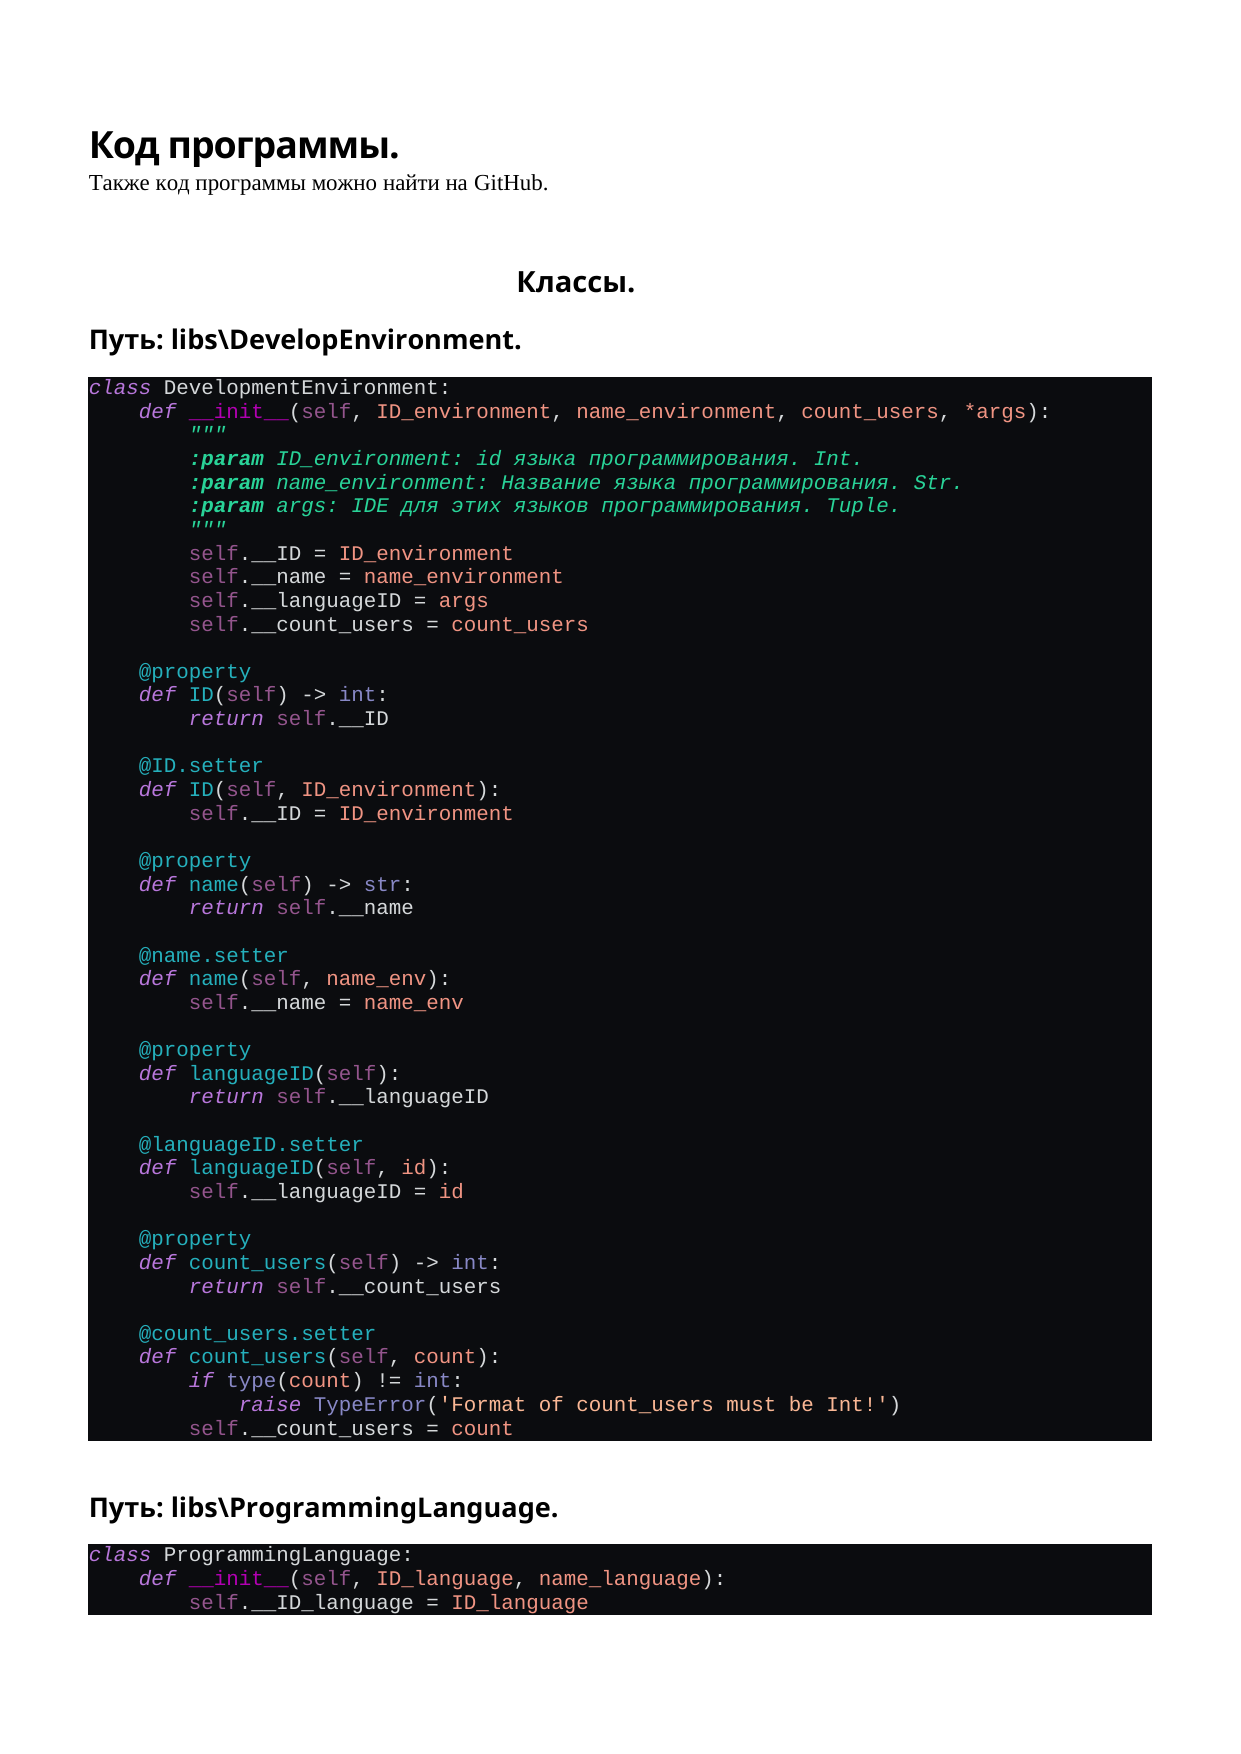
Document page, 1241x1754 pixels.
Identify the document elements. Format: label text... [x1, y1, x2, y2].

text Классы. [0, 261, 1152, 301]
text class DevelopmentEnvironment: def __init__(self, ID_environment, name_environment, count_users, *args): """ :param ID_environment: id языка программирования. Int. :param name_environment: Название языка программирования. Str. :param args: IDE для этих языков программирования. Tuple. """ self.__ID = ID_environment self.__name = name_environment self.__languageID = args self.__count_users = count_users @property def ID(self) -> int: return self.__ID @ID.setter def ID(self, ID_environment): self.__ID = ID_environment @property def name(self) -> str: return self.__name @name.setter def name(self, name_env): self.__name = name_env @property def languageID(self): return self.__languageID @languageID.setter def languageID(self, id): self.__languageID = id @property def count_users(self) -> int: return self.__count_users @count_users.setter def count_users(self, count): if type(count) != int: raise TypeError('Format of count_users must be Int!') self.__count_users = count [88, 377, 1152, 1441]
title Код программы. [88, 118, 1152, 169]
text Также код программы можно найти на GitHub. [88, 169, 1152, 196]
text Путь: libs\ProgrammingLanguage. [88, 1488, 1152, 1525]
text Путь: libs\DevelopEnvironment. [88, 321, 1152, 357]
